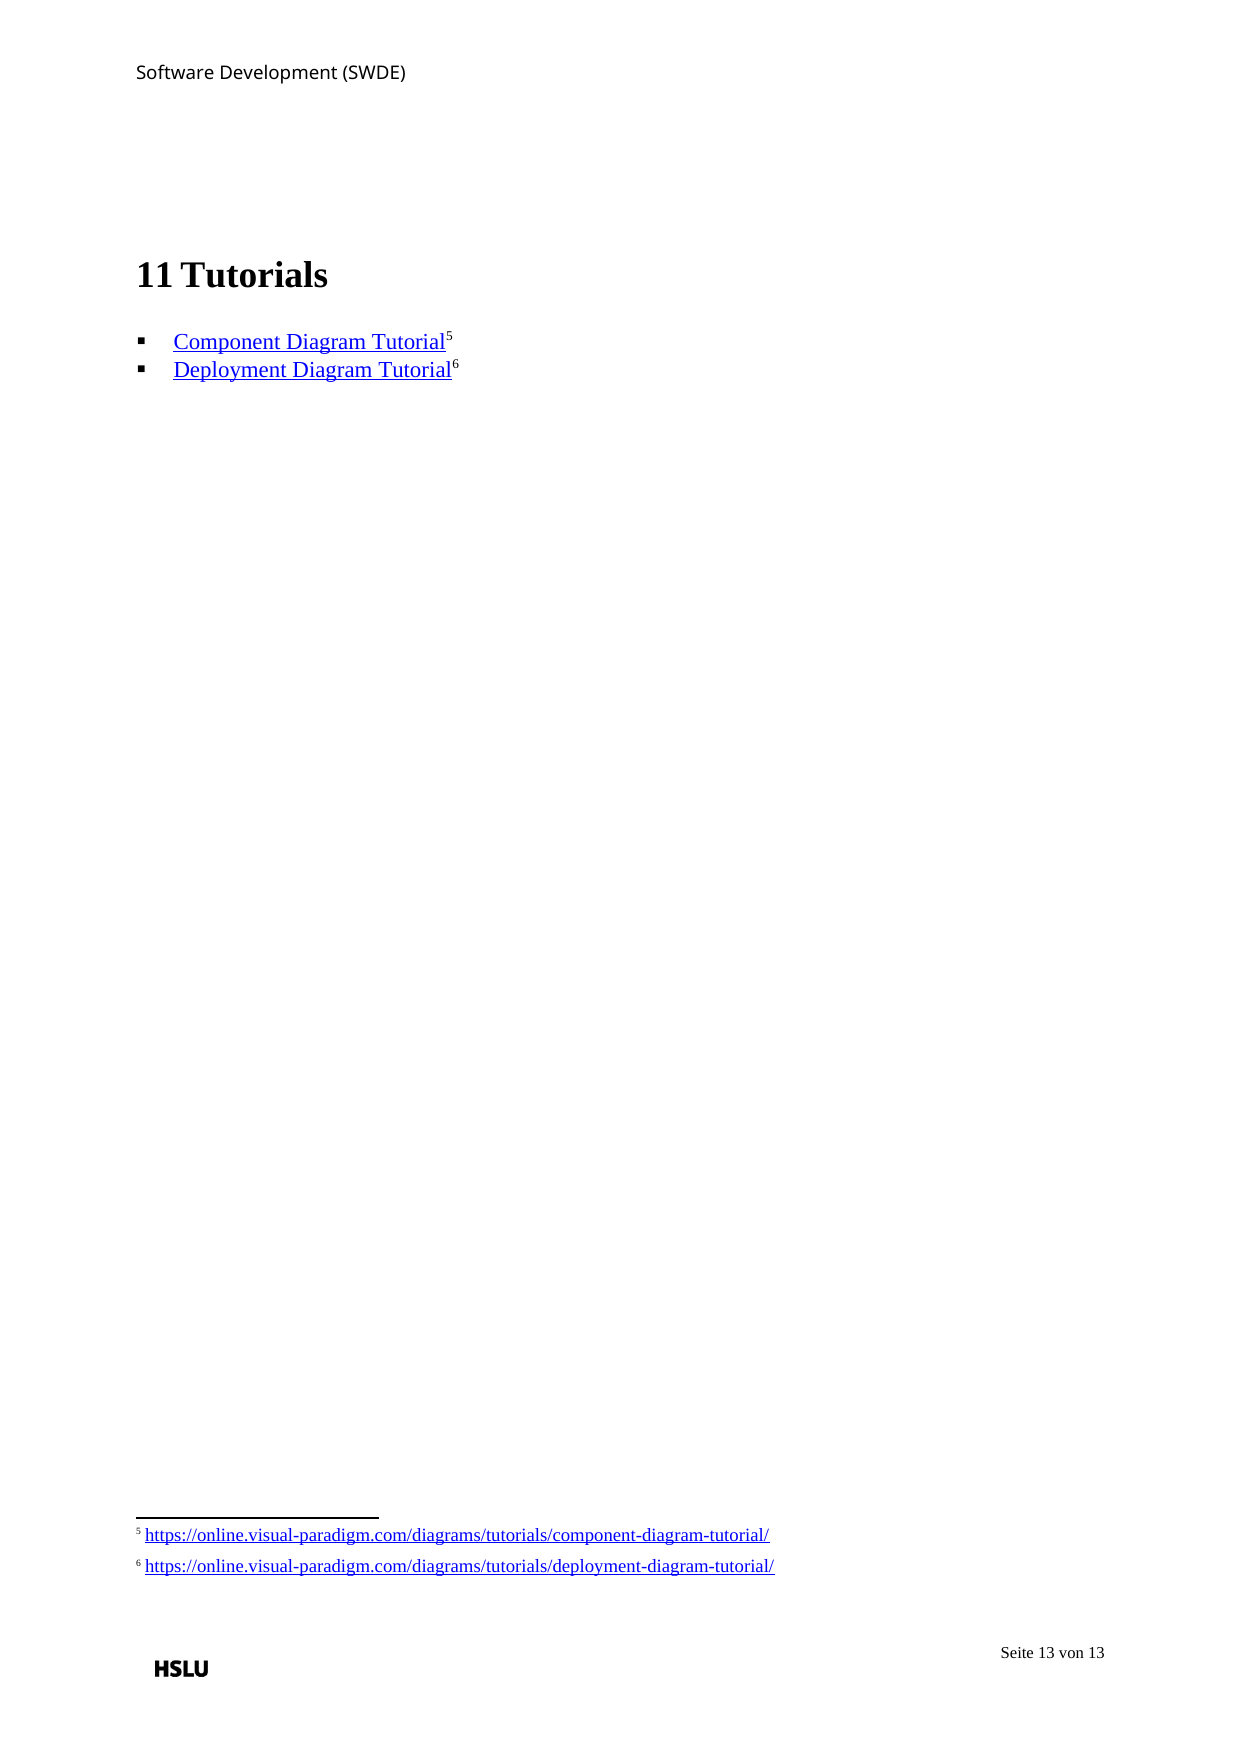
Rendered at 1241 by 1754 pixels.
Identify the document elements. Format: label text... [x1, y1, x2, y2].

list Component Diagram Tutorial [136, 328, 1104, 354]
list Deployment Diagram Tutorial [136, 356, 1104, 383]
subtitle Tutorials [136, 252, 1104, 295]
